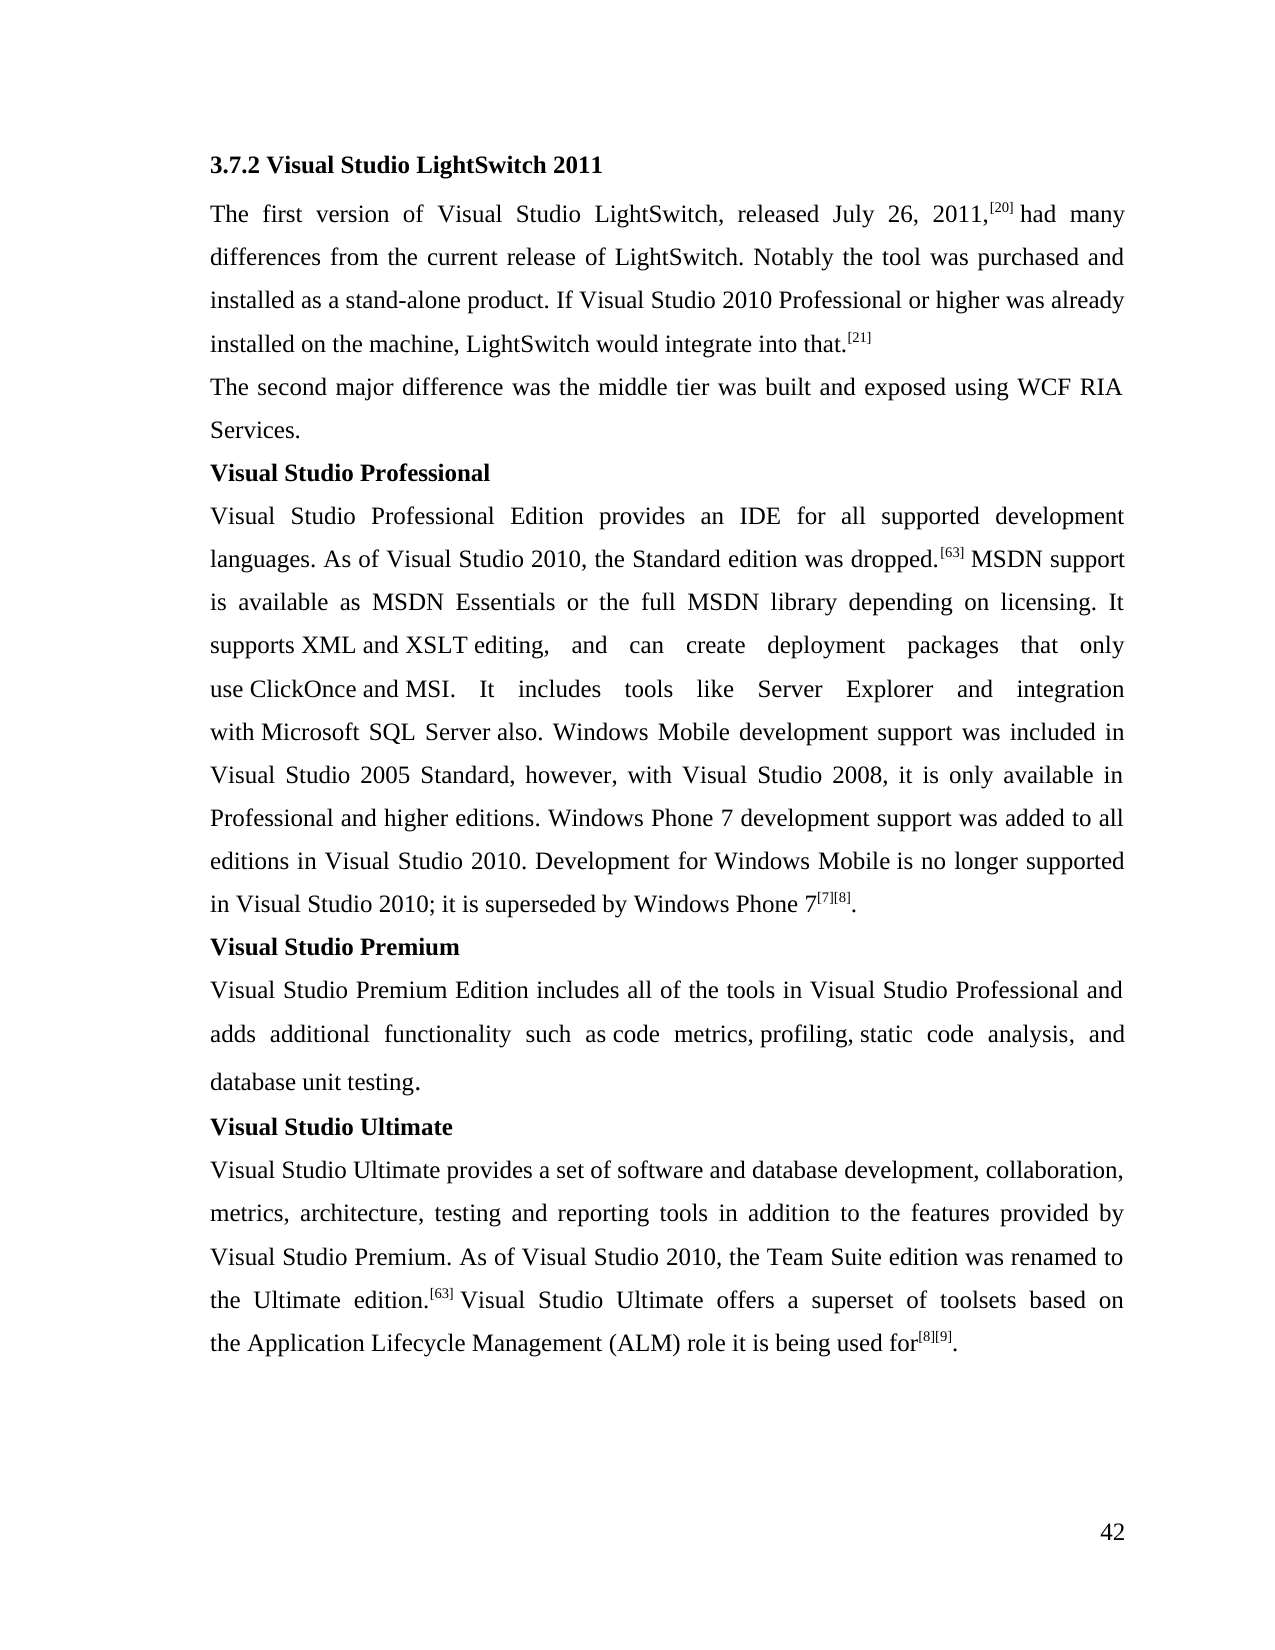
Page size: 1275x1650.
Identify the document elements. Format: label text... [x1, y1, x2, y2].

text The first version of Visual Studio LightSwitch, released July 26, 2011,[20] had many differences from the current release of LightSwitch. Notably the tool was purchased and installed as a stand-alone product. If Visual Studio 2010 Professional or higher was already installed on the machine, LightSwitch would integrate into that.[21] [210, 199, 1125, 357]
text Visual Studio Premium Edition includes all of the tools in Visual Studio Professional and adds additional functionality such as code metrics, profiling, static code analysis, and database unit testing. [210, 976, 1125, 1096]
text Visual Studio Professional [210, 458, 1125, 487]
text Visual Studio Premium [210, 932, 1125, 961]
text Visual Studio Ultimate provides a set of software and database development, collaboration, metrics, architecture, testing and reporting tools in addition to the features provided by Visual Studio Premium. As of Visual Studio 2010, the Team Suite edition was renamed to the Ultimate edition.[63] Visual Studio Ultimate offers a superset of toolsets based on the Application Lifecycle Management (ALM) role it is being used for[8][9]. [210, 1155, 1125, 1357]
text Visual Studio Ultimate [210, 1112, 1125, 1141]
text The second major difference was the middle tier was built and exposed using WCF RIA Services. [210, 372, 1125, 444]
text Visual Studio Professional Edition provides an IDE for all supported development languages. As of Visual Studio 2010, the Standard edition was dropped.[63] MSDN support is available as MSDN Essentials or the full MSDN library depending on licensing. It supports XML and XSLT editing, and can create deployment packages that only use ClickOnce and MSI. It includes tools like Server Explorer and integration with Microsoft SQL Server also. Windows Mobile development support was included in Visual Studio 2005 Standard, however, with Visual Studio 2008, it is only available in Professional and higher editions. Windows Phone 7 development support was added to all editions in Visual Studio 2010. Development for Windows Mobile is no longer supported in Visual Studio 2010; it is superseded by Windows Phone 7[7][8]. [210, 501, 1125, 918]
subtitle 3.7.2 Visual Studio LightSwitch 2011 [210, 150, 1125, 179]
